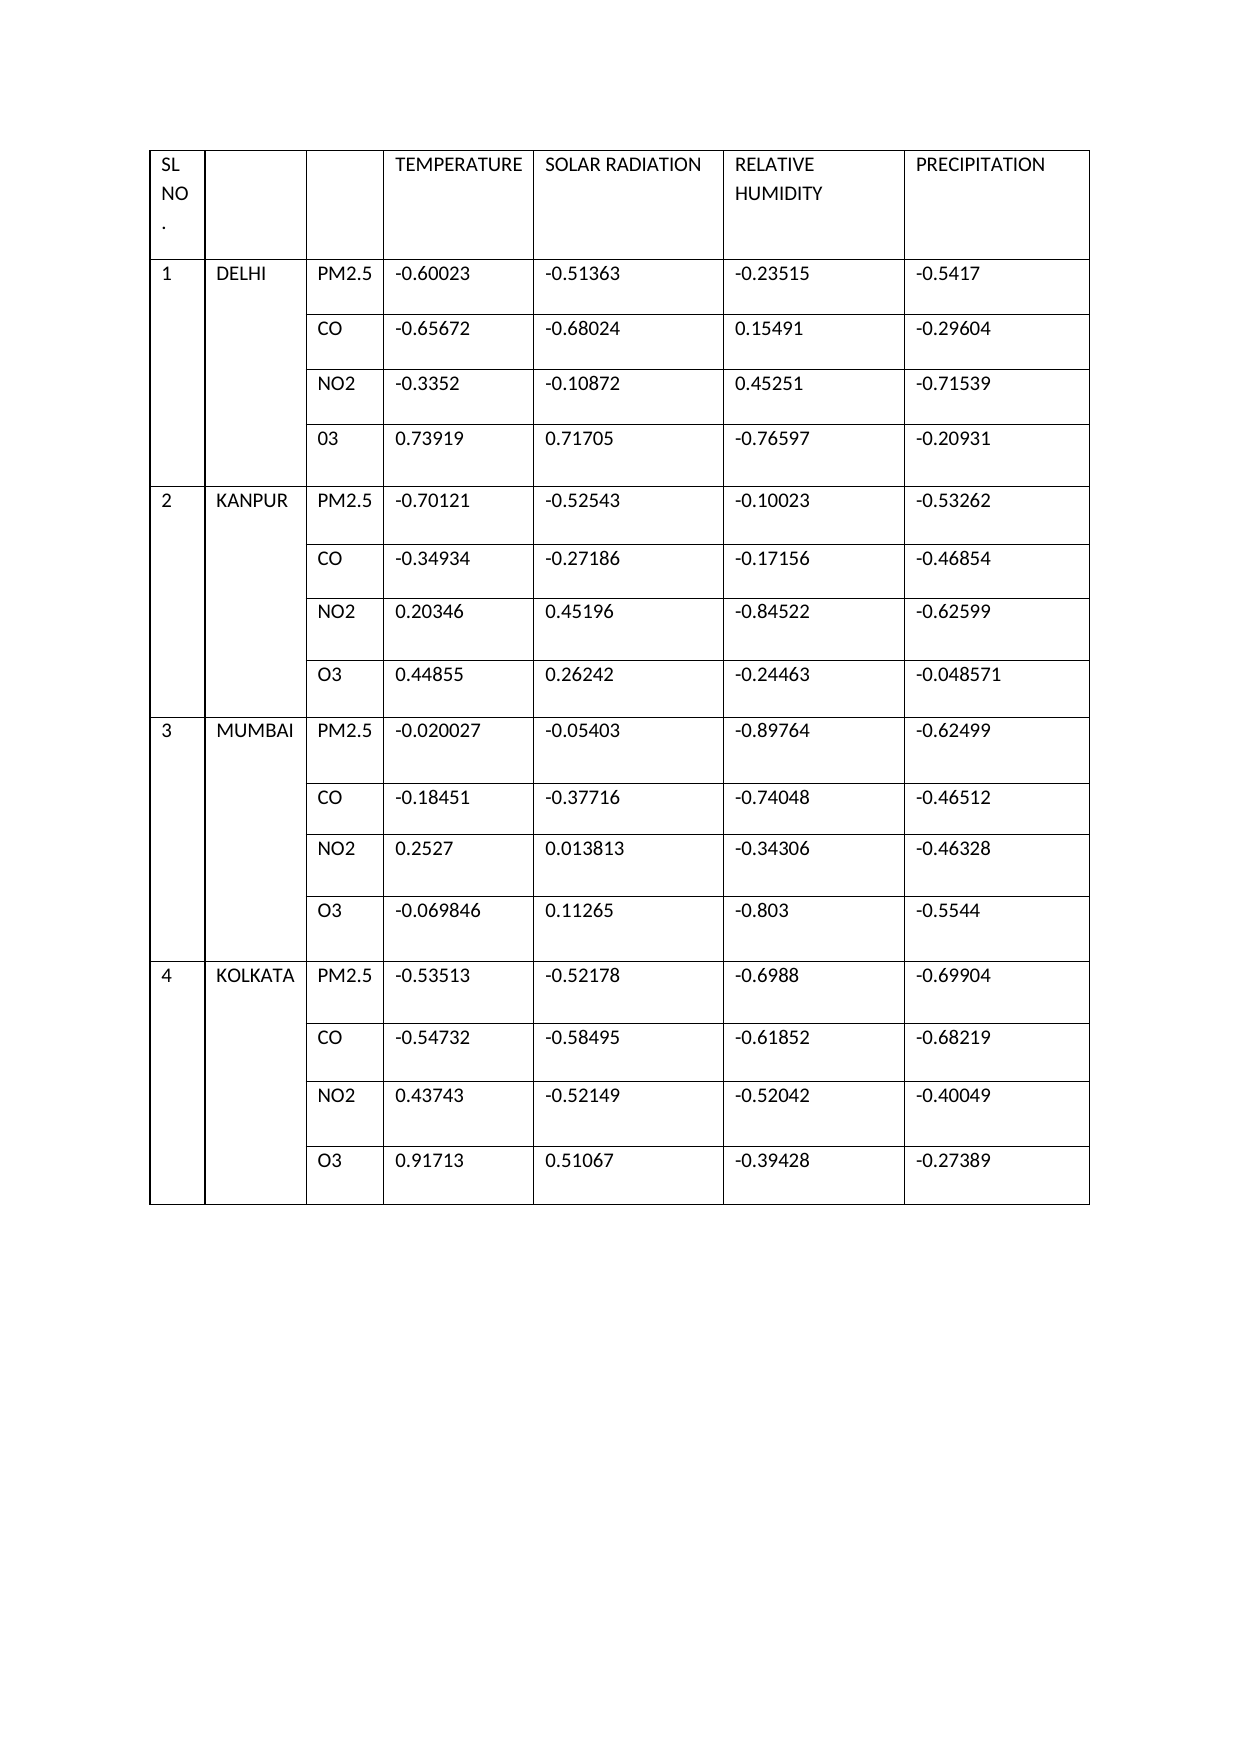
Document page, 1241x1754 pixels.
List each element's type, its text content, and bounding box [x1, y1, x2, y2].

table_cell 0.45196 [534, 599, 723, 660]
table_cell -0.68219 [905, 1024, 1089, 1081]
table_cell -0.10023 [724, 487, 904, 544]
table_cell PM2.5 [307, 962, 383, 1023]
table_cell -0.84522 [724, 599, 904, 660]
table_cell -0.53262 [905, 487, 1089, 544]
table_cell O3 [307, 1147, 383, 1204]
table_cell -0.40049 [905, 1082, 1089, 1146]
table_header RELATIVE HUMIDITY [724, 151, 904, 259]
table_cell -0.52149 [534, 1082, 723, 1146]
table_cell -0.58495 [534, 1024, 723, 1081]
table_cell DELHI [206, 260, 306, 486]
table_cell PM2.5 [307, 487, 383, 544]
table_cell -0.60023 [384, 260, 533, 314]
table_cell -0.23515 [724, 260, 904, 314]
table_cell -0.61852 [724, 1024, 904, 1081]
table_cell -0.54732 [384, 1024, 533, 1081]
table_cell CO [307, 545, 383, 597]
table_cell 0.26242 [534, 661, 723, 717]
table_cell 2 [151, 487, 204, 717]
table_cell -0.3352 [384, 370, 533, 424]
table_header [307, 151, 383, 259]
table_cell CO [307, 784, 383, 834]
table_cell O3 [307, 897, 383, 961]
table_cell -0.53513 [384, 962, 533, 1023]
table_cell -0.5417 [905, 260, 1089, 314]
table_cell -0.6988 [724, 962, 904, 1023]
table_cell 0.15491 [724, 315, 904, 369]
table_cell 0.43743 [384, 1082, 533, 1146]
table_cell -0.5544 [905, 897, 1089, 961]
table_cell -0.51363 [534, 260, 723, 314]
table_cell -0.46854 [905, 545, 1089, 597]
table_cell -0.69904 [905, 962, 1089, 1023]
table_header PRECIPITATION [905, 151, 1089, 259]
table_cell NO2 [307, 370, 383, 424]
table_cell -0.37716 [534, 784, 723, 834]
table_header SL NO. [151, 151, 204, 259]
table_cell 0.20346 [384, 599, 533, 660]
table_cell NO2 [307, 599, 383, 660]
table_cell -0.18451 [384, 784, 533, 834]
table_cell -0.46328 [905, 835, 1089, 896]
table_cell -0.52543 [534, 487, 723, 544]
table_cell -0.17156 [724, 545, 904, 597]
table_cell 0.2527 [384, 835, 533, 896]
table_cell 0.013813 [534, 835, 723, 896]
table_cell 0.51067 [534, 1147, 723, 1204]
table_cell KANPUR [206, 487, 306, 717]
table_cell 0.11265 [534, 897, 723, 961]
table_cell MUMBAI [206, 718, 306, 961]
table_cell NO2 [307, 835, 383, 896]
table_cell -0.71539 [905, 370, 1089, 424]
table_cell -0.76597 [724, 425, 904, 486]
table_cell -0.89764 [724, 718, 904, 783]
table_header [206, 151, 306, 259]
table_cell 0.91713 [384, 1147, 533, 1204]
table_cell -0.68024 [534, 315, 723, 369]
table_cell 03 [307, 425, 383, 486]
table_cell 3 [151, 718, 204, 961]
table_cell 0.73919 [384, 425, 533, 486]
table_cell -0.52178 [534, 962, 723, 1023]
table_cell -0.20931 [905, 425, 1089, 486]
table_cell 0.45251 [724, 370, 904, 424]
table_cell 1 [151, 260, 204, 486]
table_header TEMPERATURE [384, 151, 533, 259]
table_cell -0.70121 [384, 487, 533, 544]
table_cell -0.52042 [724, 1082, 904, 1146]
table_cell -0.05403 [534, 718, 723, 783]
table_cell -0.048571 [905, 661, 1089, 717]
table_header SOLAR RADIATION [534, 151, 723, 259]
table_cell -0.62499 [905, 718, 1089, 783]
table_cell -0.020027 [384, 718, 533, 783]
table_cell -0.34306 [724, 835, 904, 896]
table_cell -0.39428 [724, 1147, 904, 1204]
table_cell PM2.5 [307, 260, 383, 314]
table_cell -0.10872 [534, 370, 723, 424]
table_cell 4 [151, 962, 204, 1204]
table_cell -0.62599 [905, 599, 1089, 660]
table_cell -0.46512 [905, 784, 1089, 834]
table_cell -0.069846 [384, 897, 533, 961]
table_cell PM2.5 [307, 718, 383, 783]
table_cell -0.803 [724, 897, 904, 961]
table_cell CO [307, 1024, 383, 1081]
table_cell -0.29604 [905, 315, 1089, 369]
table_cell -0.34934 [384, 545, 533, 597]
table_cell O3 [307, 661, 383, 717]
table_cell -0.24463 [724, 661, 904, 717]
table_cell 0.44855 [384, 661, 533, 717]
table_cell KOLKATA [206, 962, 306, 1204]
table_cell -0.27186 [534, 545, 723, 597]
table_cell -0.65672 [384, 315, 533, 369]
table_cell -0.74048 [724, 784, 904, 834]
table_cell NO2 [307, 1082, 383, 1146]
table_cell 0.71705 [534, 425, 723, 486]
table_cell -0.27389 [905, 1147, 1089, 1204]
table_cell CO [307, 315, 383, 369]
